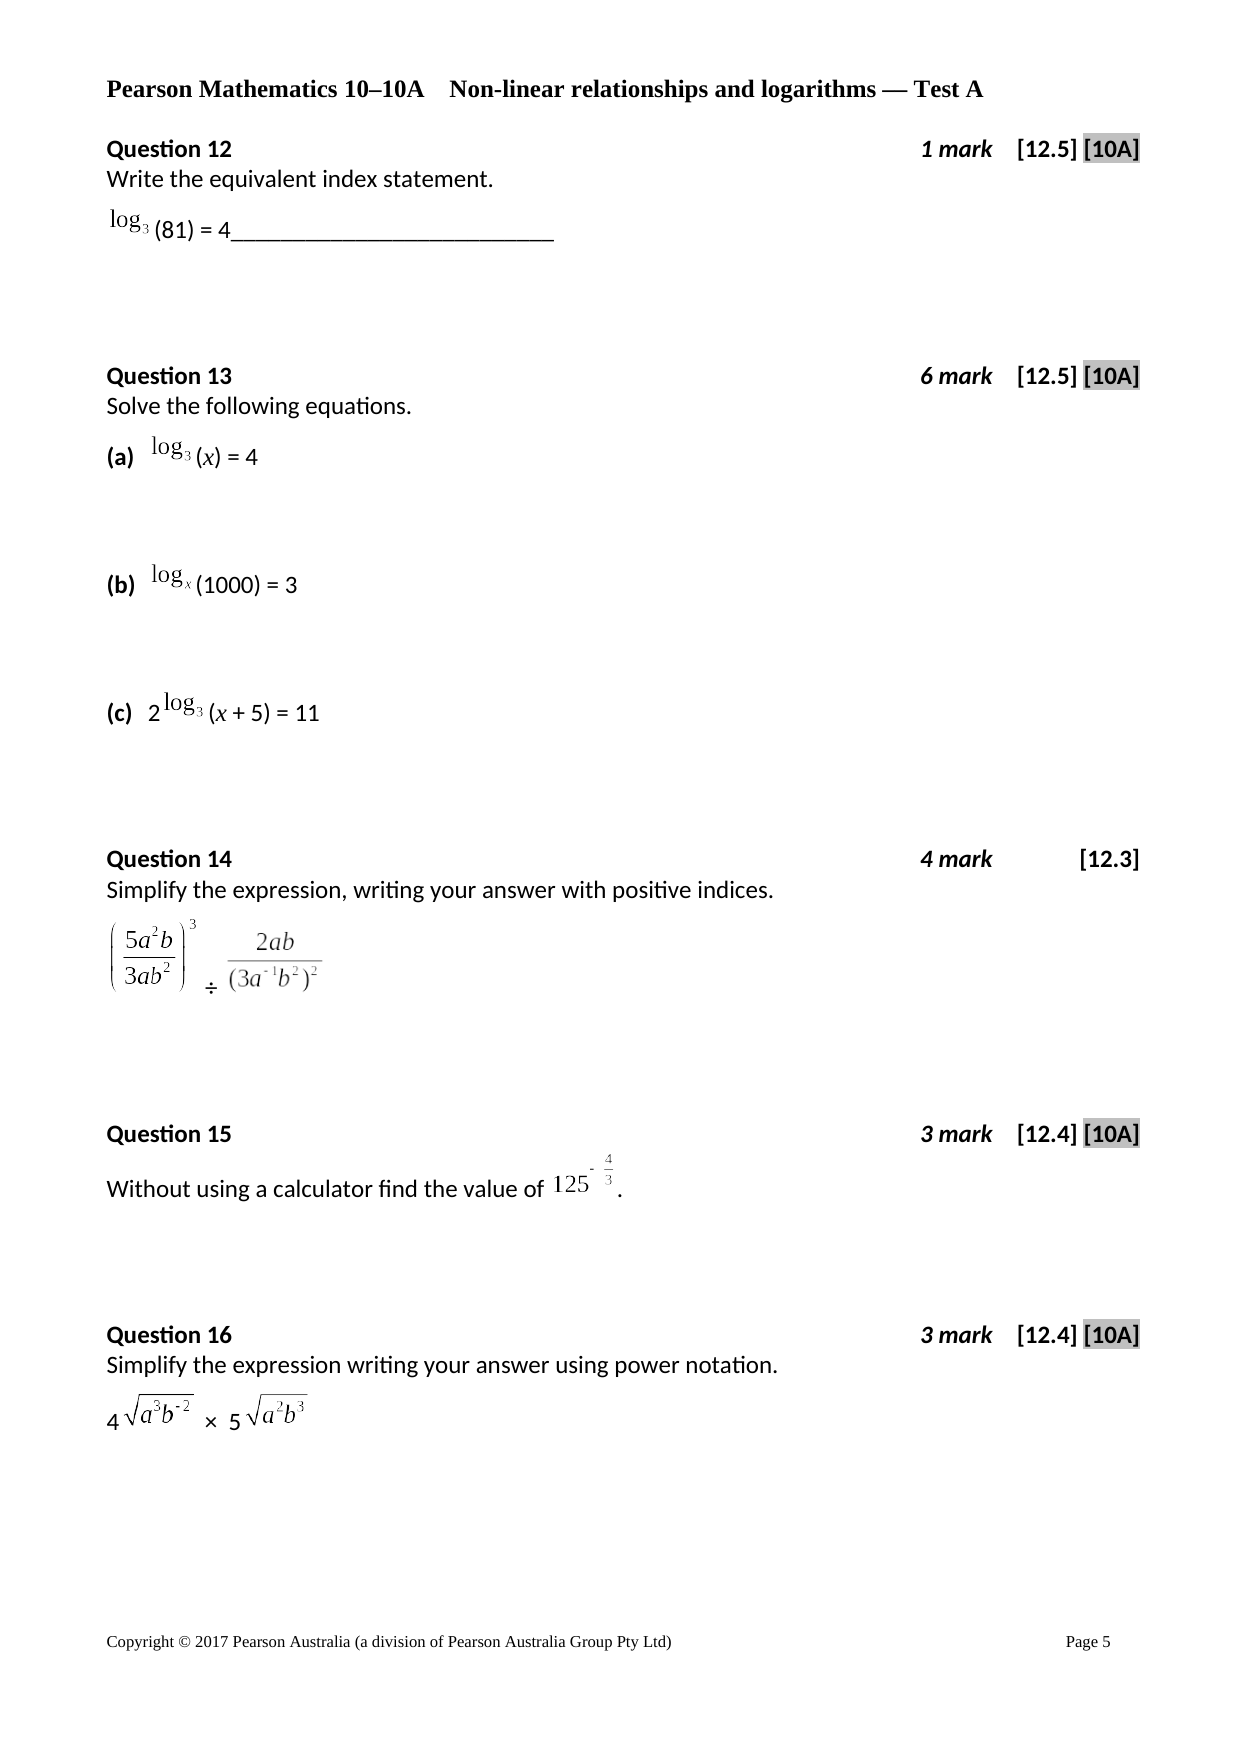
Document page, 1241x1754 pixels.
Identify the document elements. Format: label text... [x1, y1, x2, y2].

text Simplify the expression, writing your answer with positive indices. [106, 874, 1134, 904]
text (b) (1000) = 3 [106, 557, 1134, 600]
text ÷ [106, 913, 1134, 1002]
subtitle Question 13 6 mark [12.5] [10A] [106, 360, 1083, 390]
text Solve the following equations. [106, 390, 1134, 421]
subtitle Question 12 1 mark [12.5] [10A] [106, 133, 1083, 163]
text (81) = 4__________________________ [106, 202, 1134, 244]
text Without using a calculator find the value of . [106, 1148, 1134, 1204]
text (c) 2(x + 5) = 11 [106, 686, 1134, 728]
subtitle Question 16 3 mark [12.4] [10A] [106, 1319, 1083, 1349]
text (a) (x) = 4 [106, 429, 1134, 471]
text Simplify the expression writing your answer using power notation. [106, 1349, 1134, 1380]
text Write the equivalent index statement. [106, 163, 1134, 194]
text 4 × 5 [106, 1388, 1134, 1436]
subtitle Question 15 3 mark [12.4] [10A] [106, 1118, 1083, 1148]
subtitle Question 14 4 mark [12.3] [106, 843, 1134, 874]
